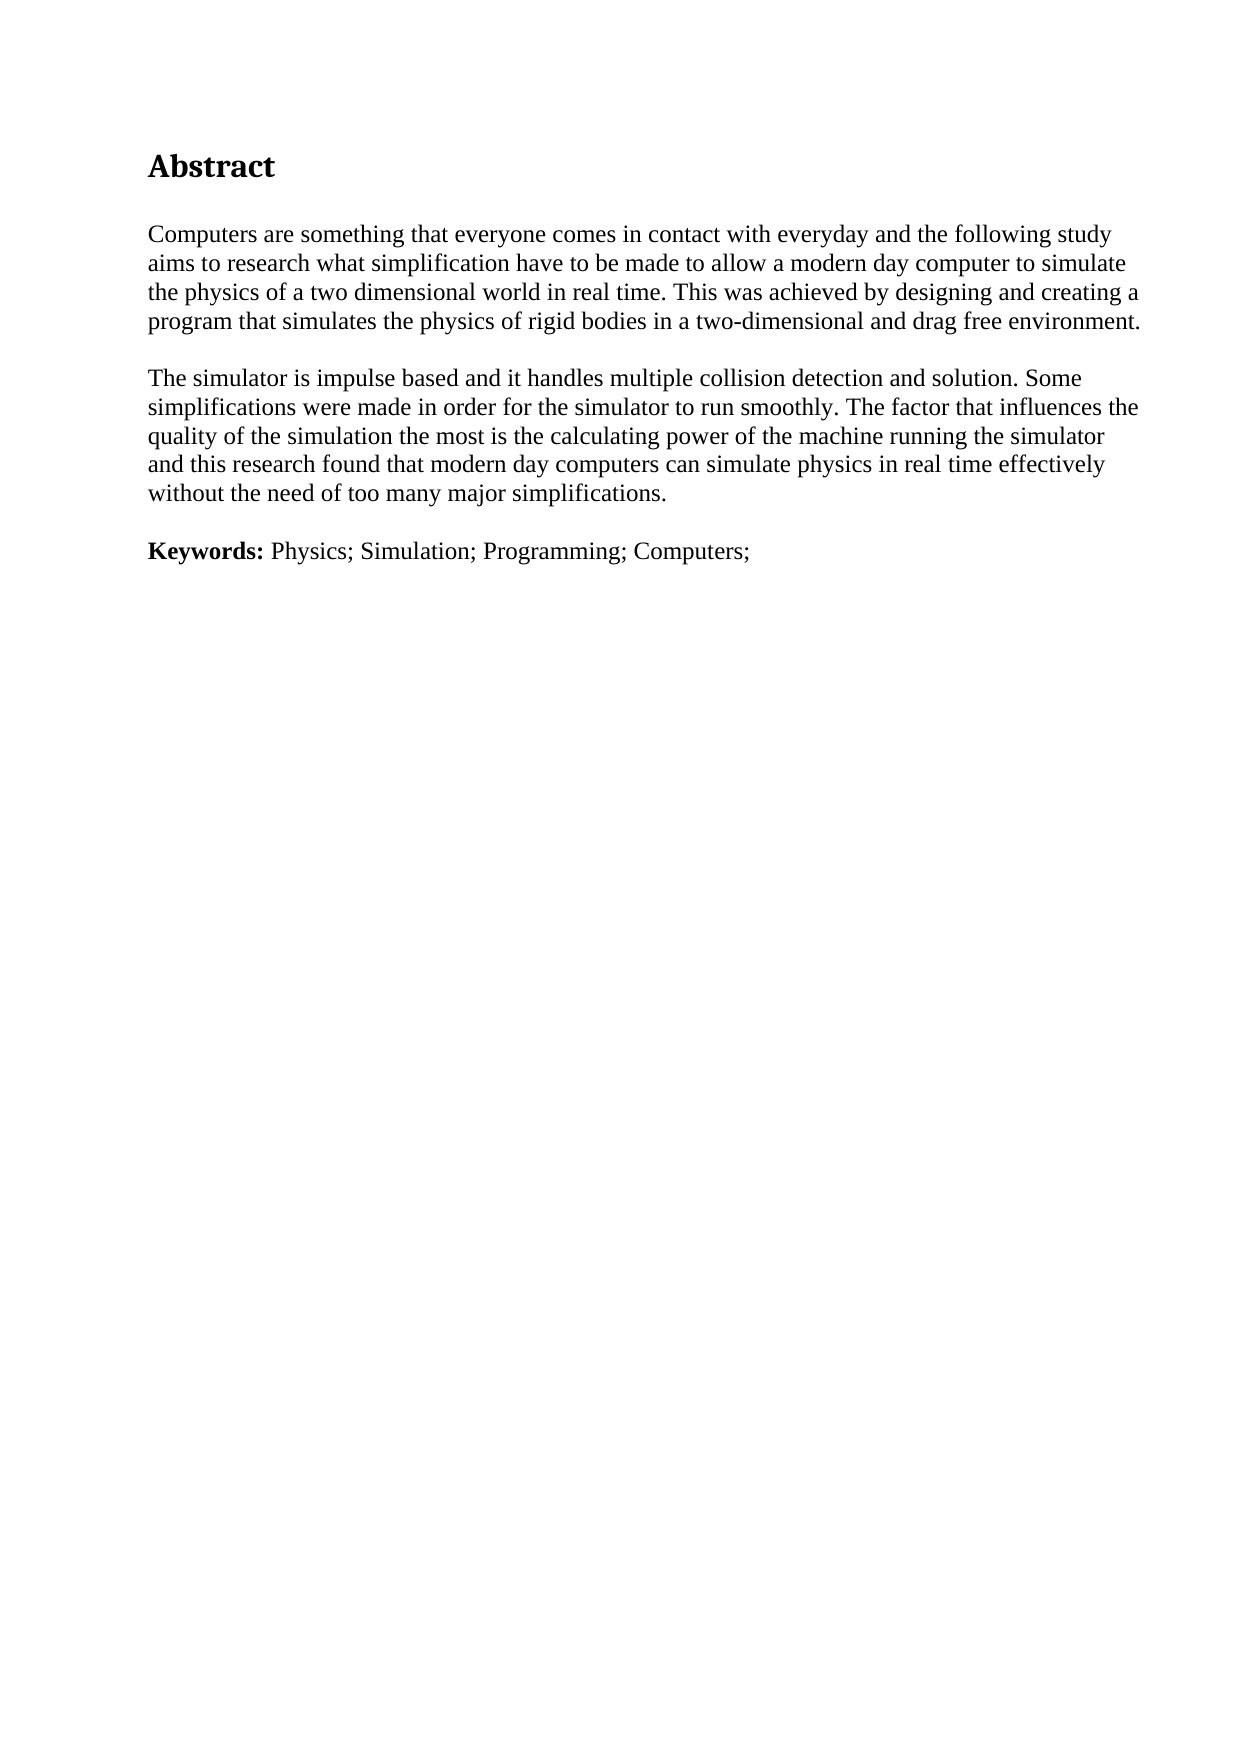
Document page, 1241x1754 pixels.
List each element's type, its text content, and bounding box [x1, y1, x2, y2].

text Abstract Computers are something that everyone comes in contact with everyday and the following study aims to research what simplification have to be made to allow a modern day computer to simulate the physics of a two dimensional world in real time. This was achieved by designing and creating a program that simulates the physics of rigid bodies in a two-dimensional and drag free environment. The simulator is impulse based and it handles multiple collision detection and solution. Some simplifications were made in order for the simulator to run smoothly. The factor that influences the quality of the simulation the most is the calculating power of the machine running the simulator and this research found that modern day computers can simulate physics in real time effectively without the need of too many major simplifications. [148, 148, 1144, 507]
text Keywords: Physics; Simulation; Programming; Computers; [148, 536, 1144, 564]
